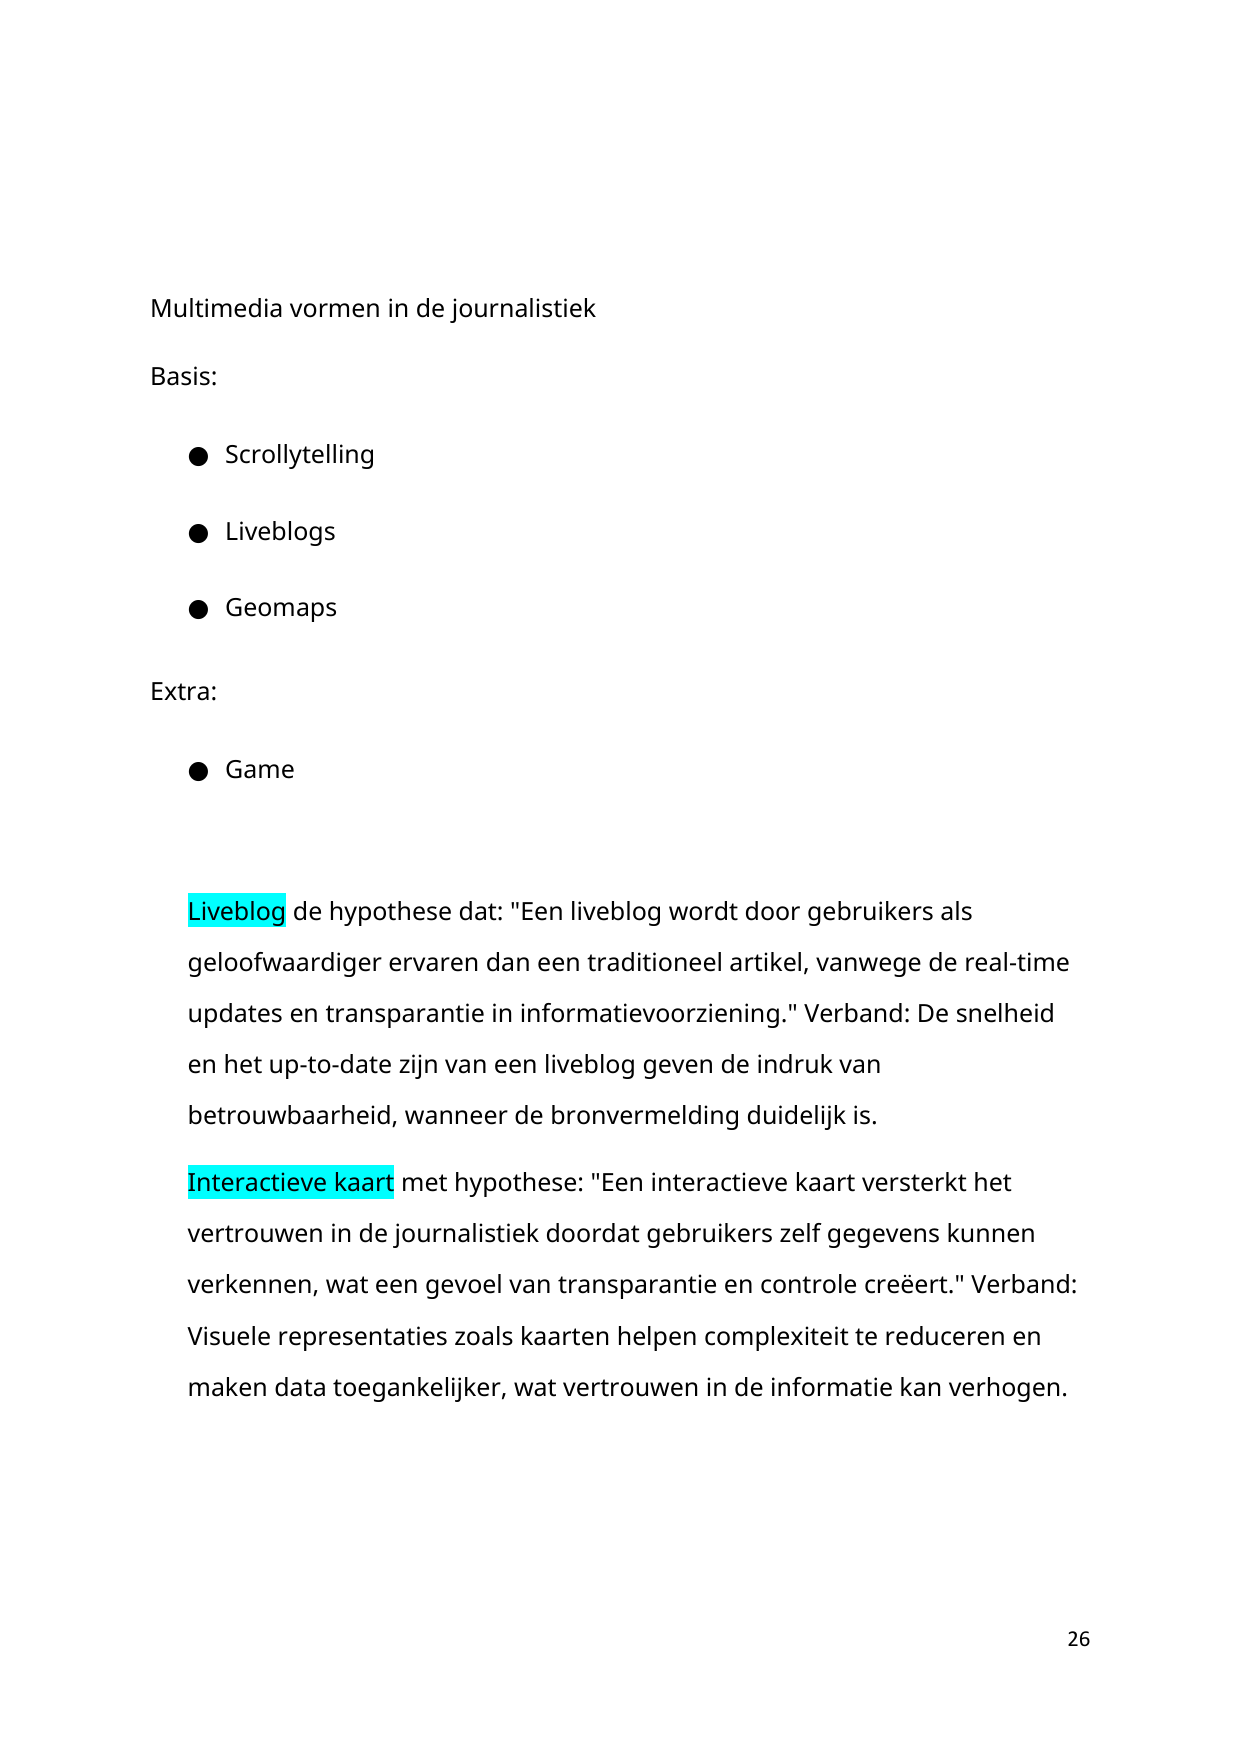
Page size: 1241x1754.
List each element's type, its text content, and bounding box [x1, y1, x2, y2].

text Basis: [150, 358, 1090, 392]
text Liveblog de hypothese dat: "Een liveblog wordt door gebruikers als geloofwaardiger ervaren dan een traditioneel artikel, vanwege de real-time updates en transparantie in informatievoorziening." Verband: De snelheid en het up-to-date zijn van een liveblog geven de indruk van betrouwbaarheid, wanneer de bronvermelding duidelijk is. [187, 893, 1090, 1131]
list Liveblogs [187, 503, 1090, 554]
list Geomaps [187, 580, 1090, 631]
list Scrollytelling [187, 426, 1090, 477]
list Game [187, 741, 1090, 792]
text Extra: [150, 673, 1090, 707]
text Multimedia vormen in de journalistiek [150, 291, 1090, 325]
text Interactieve kaart met hypothese: "Een interactieve kaart versterkt het vertrouwen in de journalistiek doordat gebruikers zelf gegevens kunnen verkennen, wat een gevoel van transparantie en controle creëert." Verband: Visuele representaties zoals kaarten helpen complexiteit te reduceren en maken data toegankelijker, wat vertrouwen in de informatie kan verhogen. [187, 1165, 1090, 1403]
